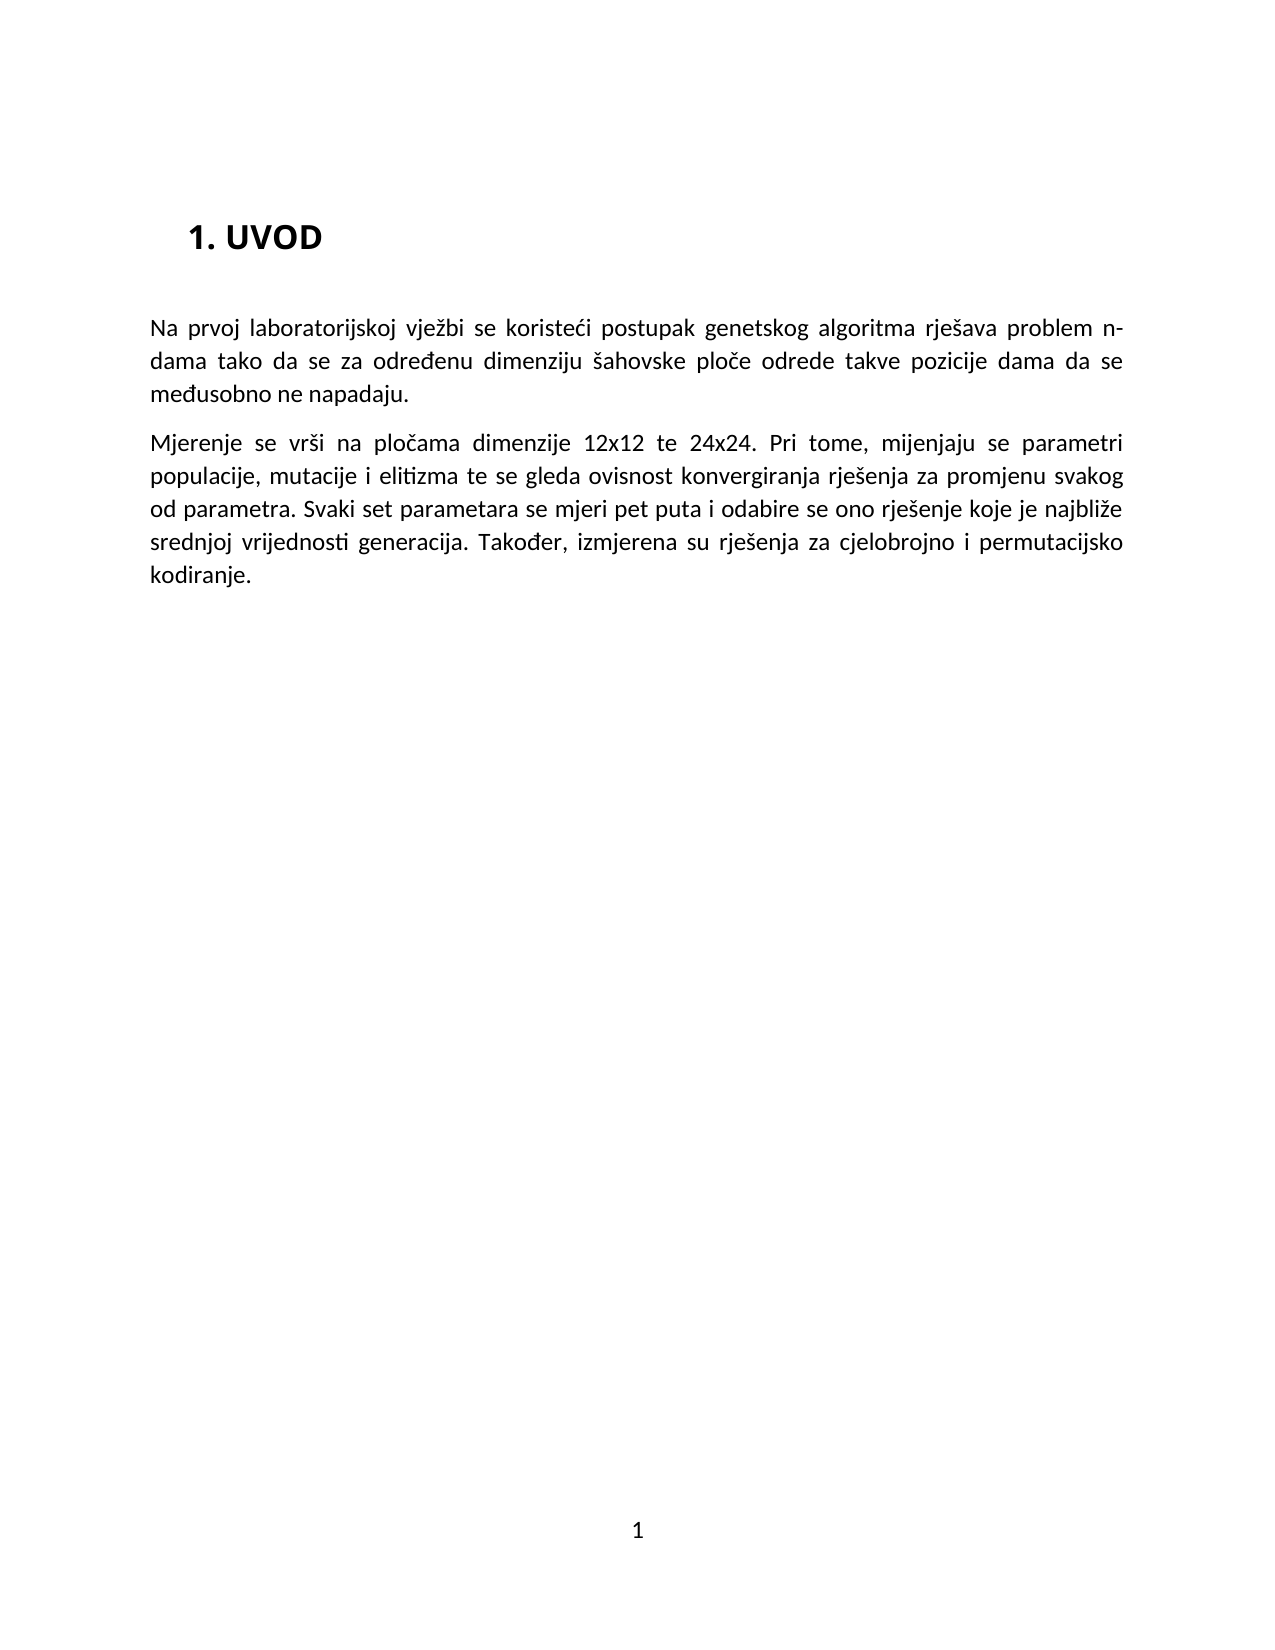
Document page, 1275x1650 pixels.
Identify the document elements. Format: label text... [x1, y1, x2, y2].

subtitle UVOD [187, 213, 1125, 259]
text Mjerenje se vrši na pločama dimenzije 12x12 te 24x24. Pri tome, mijenjaju se parametri populacije, mutacije i elitizma te se gleda ovisnost konvergiranja rješenja za promjenu svakog od parametra. Svaki set parametara se mjeri pet puta i odabire se ono rješenje koje je najbliže srednjoj vrijednosti generacija. Također, izmjerena su rješenja za cjelobrojno i permutacijsko kodiranje. [150, 427, 1125, 589]
text Na prvoj laboratorijskoj vježbi se koristeći postupak genetskog algoritma rješava problem n-dama tako da se za određenu dimenziju šahovske ploče odrede takve pozicije dama da se međusobno ne napadaju. [150, 312, 1125, 408]
